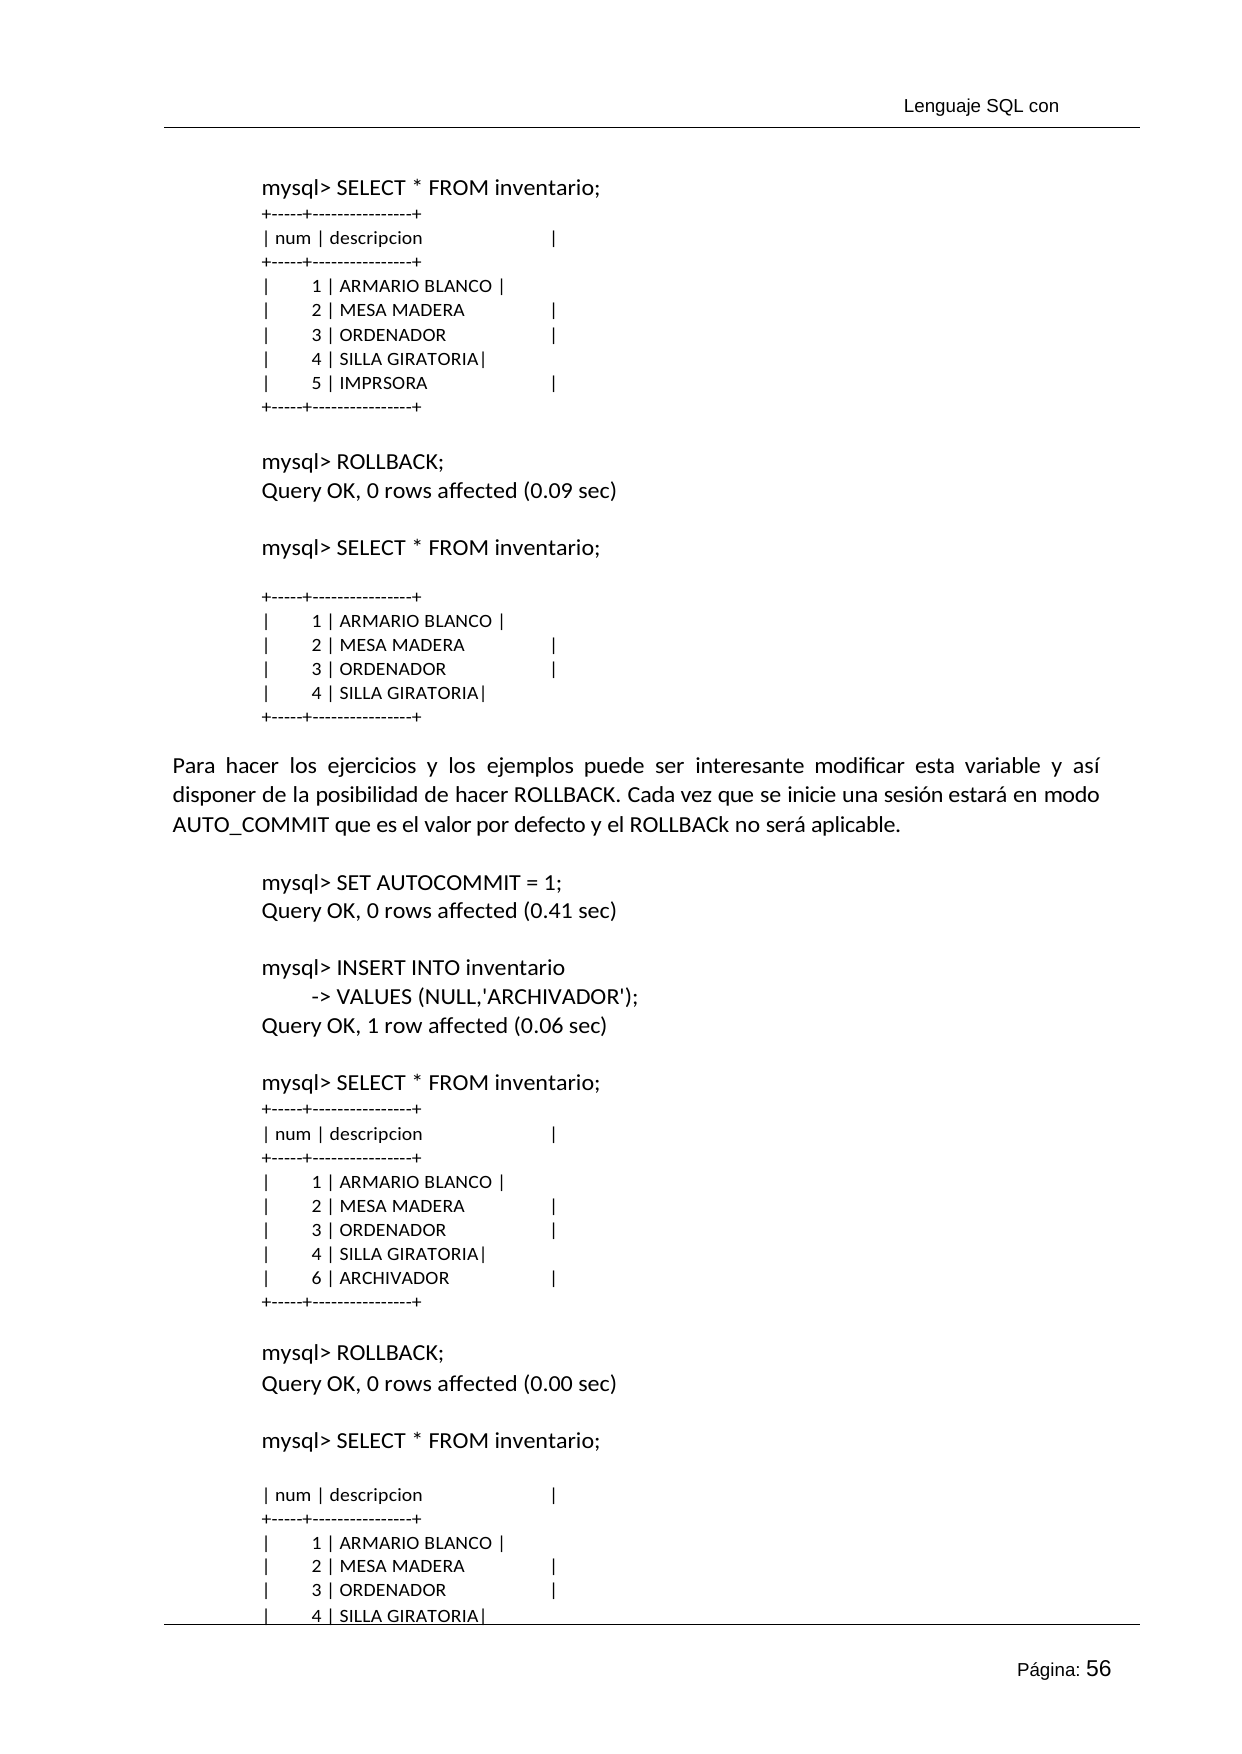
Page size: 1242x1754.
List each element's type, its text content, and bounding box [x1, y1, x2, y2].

text Query OK, 0 rows affected (0.41 sec) [261, 897, 1135, 925]
text | 4 | SILLA GIRATORIA| [261, 1242, 1135, 1265]
text +-----+----------------+ [261, 1290, 1135, 1313]
text -> VALUES (NULL,'ARCHIVADOR'); [311, 982, 1135, 1010]
text +-----+----------------+ [261, 1507, 1135, 1530]
text | 3 | ORDENADOR | [261, 657, 1135, 680]
text Query OK, 0 rows affected (0.09 sec) [261, 476, 1135, 504]
text | 2 | MESA MADERA | [261, 633, 1135, 656]
text Query OK, 1 row affected (0.06 sec) [261, 1011, 1135, 1039]
text | 3 | ORDENADOR | [261, 1579, 1135, 1602]
text | 1 | ARMARIO BLANCO | [261, 609, 1135, 632]
text | 1 | ARMARIO BLANCO | [261, 1531, 1135, 1554]
text mysql> SELECT * FROM inventario; [261, 1426, 1135, 1454]
text | 5 | IMPRSORA | [261, 371, 1135, 394]
text +-----+----------------+ [261, 1146, 1135, 1169]
text | 4 | SILLA GIRATORIA| [261, 681, 1135, 704]
text +-----+----------------+ [261, 586, 1135, 608]
text mysql> SELECT * FROM inventario; [261, 1068, 1135, 1096]
text mysql> SET AUTOCOMMIT = 1; [261, 868, 1135, 896]
text +-----+----------------+ [261, 1097, 1135, 1120]
text +-----+----------------+ [261, 202, 1135, 225]
text Para hacer los ejercicios y los ejemplos puede ser interesante modificar esta variable y así disponer de la posibilidad de hacer ROLLBACK. Cada vez que se inicie una sesión estará en modo AUTO_COMMIT que es el valor por defecto y el ROLLBACk no será aplicable. [172, 751, 1099, 838]
text | 2 | MESA MADERA | [261, 1194, 1135, 1217]
text | 3 | ORDENADOR | [261, 1218, 1135, 1241]
text | 1 | ARMARIO BLANCO | [261, 1170, 1135, 1193]
text mysql> SELECT * FROM inventario; [261, 533, 1135, 561]
text | 4 | SILLA GIRATORIA| [261, 1604, 1135, 1627]
text mysql> ROLLBACK; [261, 447, 1135, 475]
text | 2 | MESA MADERA | [261, 1555, 1135, 1578]
text | 4 | SILLA GIRATORIA| [261, 347, 1135, 370]
text mysql> ROLLBACK; [261, 1338, 1135, 1366]
text | 3 | ORDENADOR | [261, 323, 1135, 346]
text mysql> SELECT * FROM inventario; [261, 173, 1135, 201]
text +-----+----------------+ [261, 705, 1135, 728]
text mysql> INSERT INTO inventario [261, 953, 1135, 981]
text | num | descripcion | [261, 1483, 1135, 1506]
text +-----+----------------+ [261, 250, 1135, 273]
text Query OK, 0 rows affected (0.00 sec) [261, 1369, 1135, 1397]
text | 1 | ARMARIO BLANCO | [261, 274, 1135, 297]
text | num | descripcion | [261, 1122, 1135, 1145]
text +-----+----------------+ [261, 395, 1135, 418]
text | 2 | MESA MADERA | [261, 298, 1135, 321]
text | 6 | ARCHIVADOR | [261, 1266, 1135, 1289]
text | num | descripcion | [261, 226, 1135, 249]
